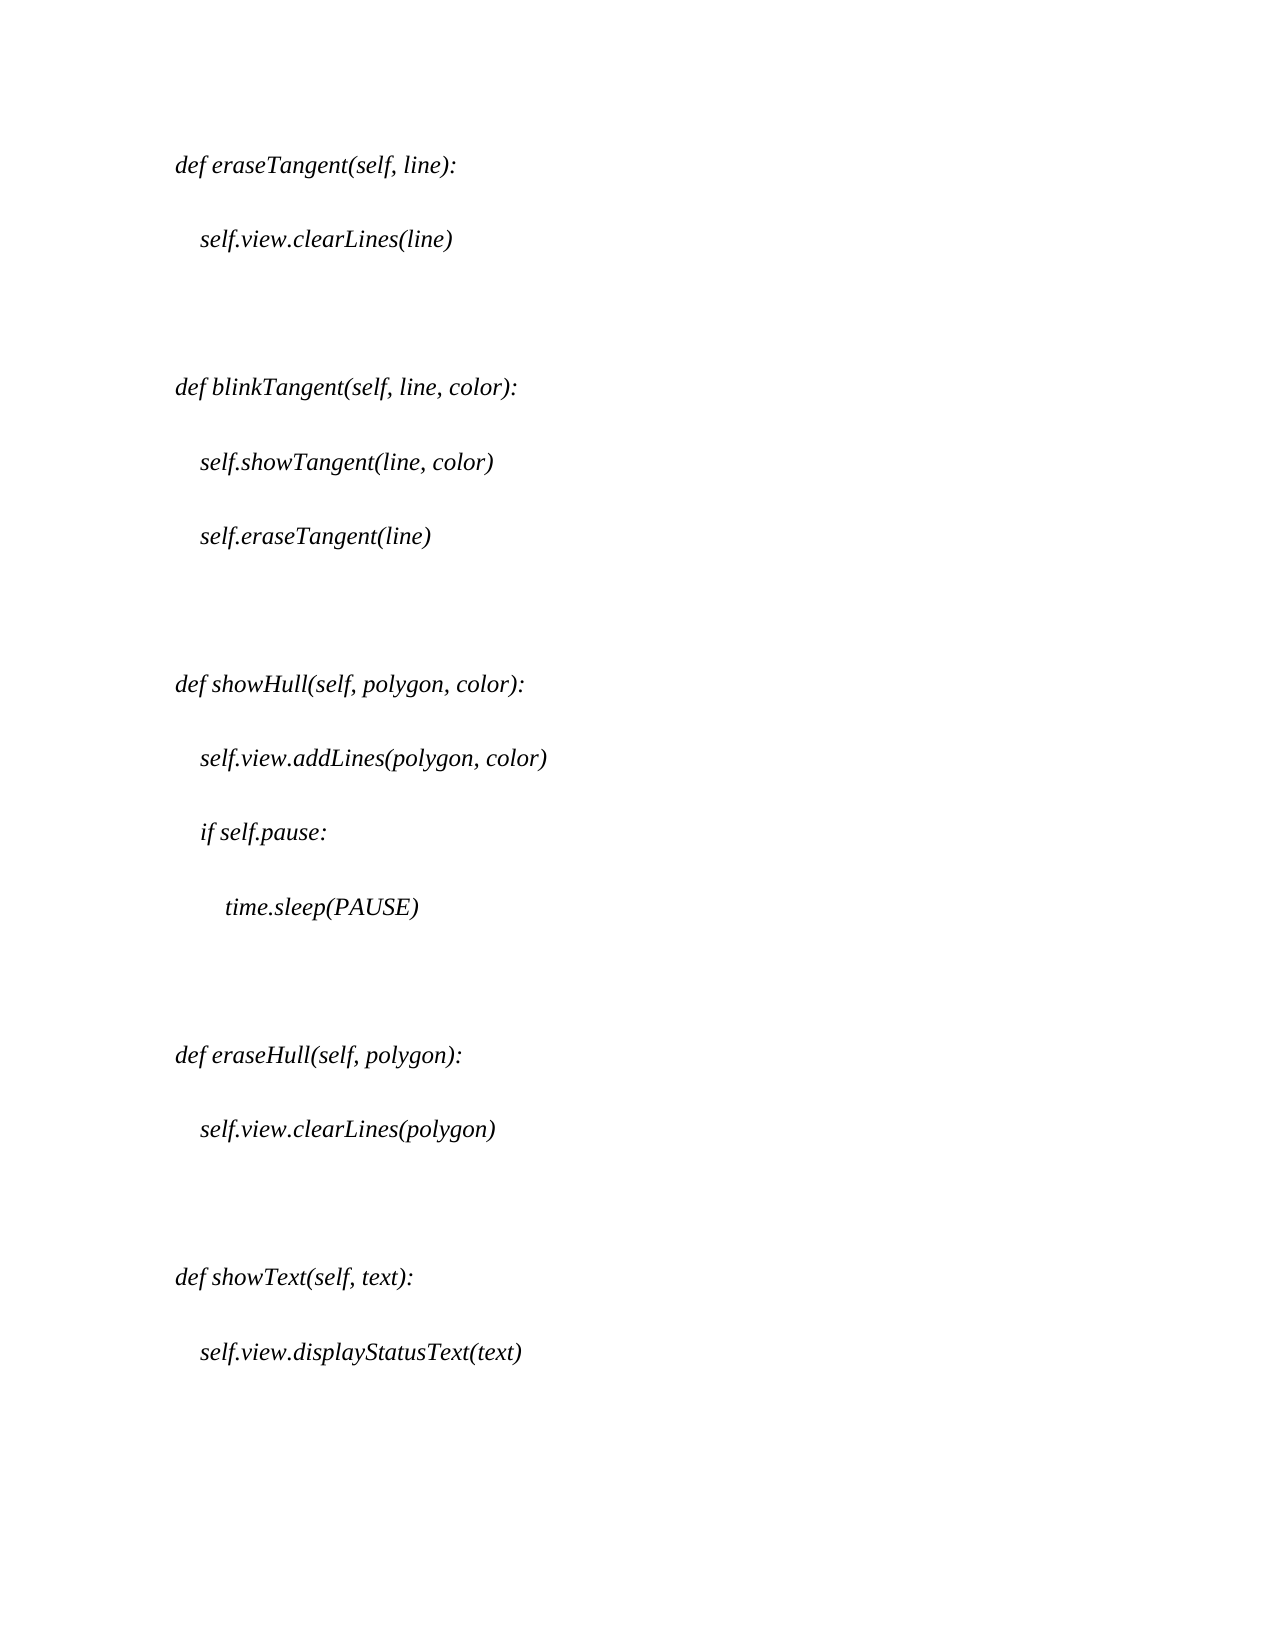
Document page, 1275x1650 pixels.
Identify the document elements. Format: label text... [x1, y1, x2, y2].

text self.eraseTangent(line) [150, 521, 1125, 549]
text self.showTangent(line, color) [150, 447, 1125, 475]
text def eraseTangent(self, line): [150, 150, 1125, 179]
text if self.pause: [150, 817, 1125, 846]
text def blinkTangent(self, line, color): [150, 372, 1125, 401]
text time.sleep(PAUSE) [150, 892, 1125, 920]
text def showHull(self, polygon, color): [150, 669, 1125, 698]
text self.view.displayStatusText(text) [150, 1337, 1125, 1365]
text self.view.clearLines(polygon) [150, 1114, 1125, 1143]
text self.view.clearLines(line) [150, 224, 1125, 253]
text self.view.addLines(polygon, color) [150, 743, 1125, 772]
text def eraseHull(self, polygon): [150, 1040, 1125, 1069]
text def showText(self, text): [150, 1262, 1125, 1291]
